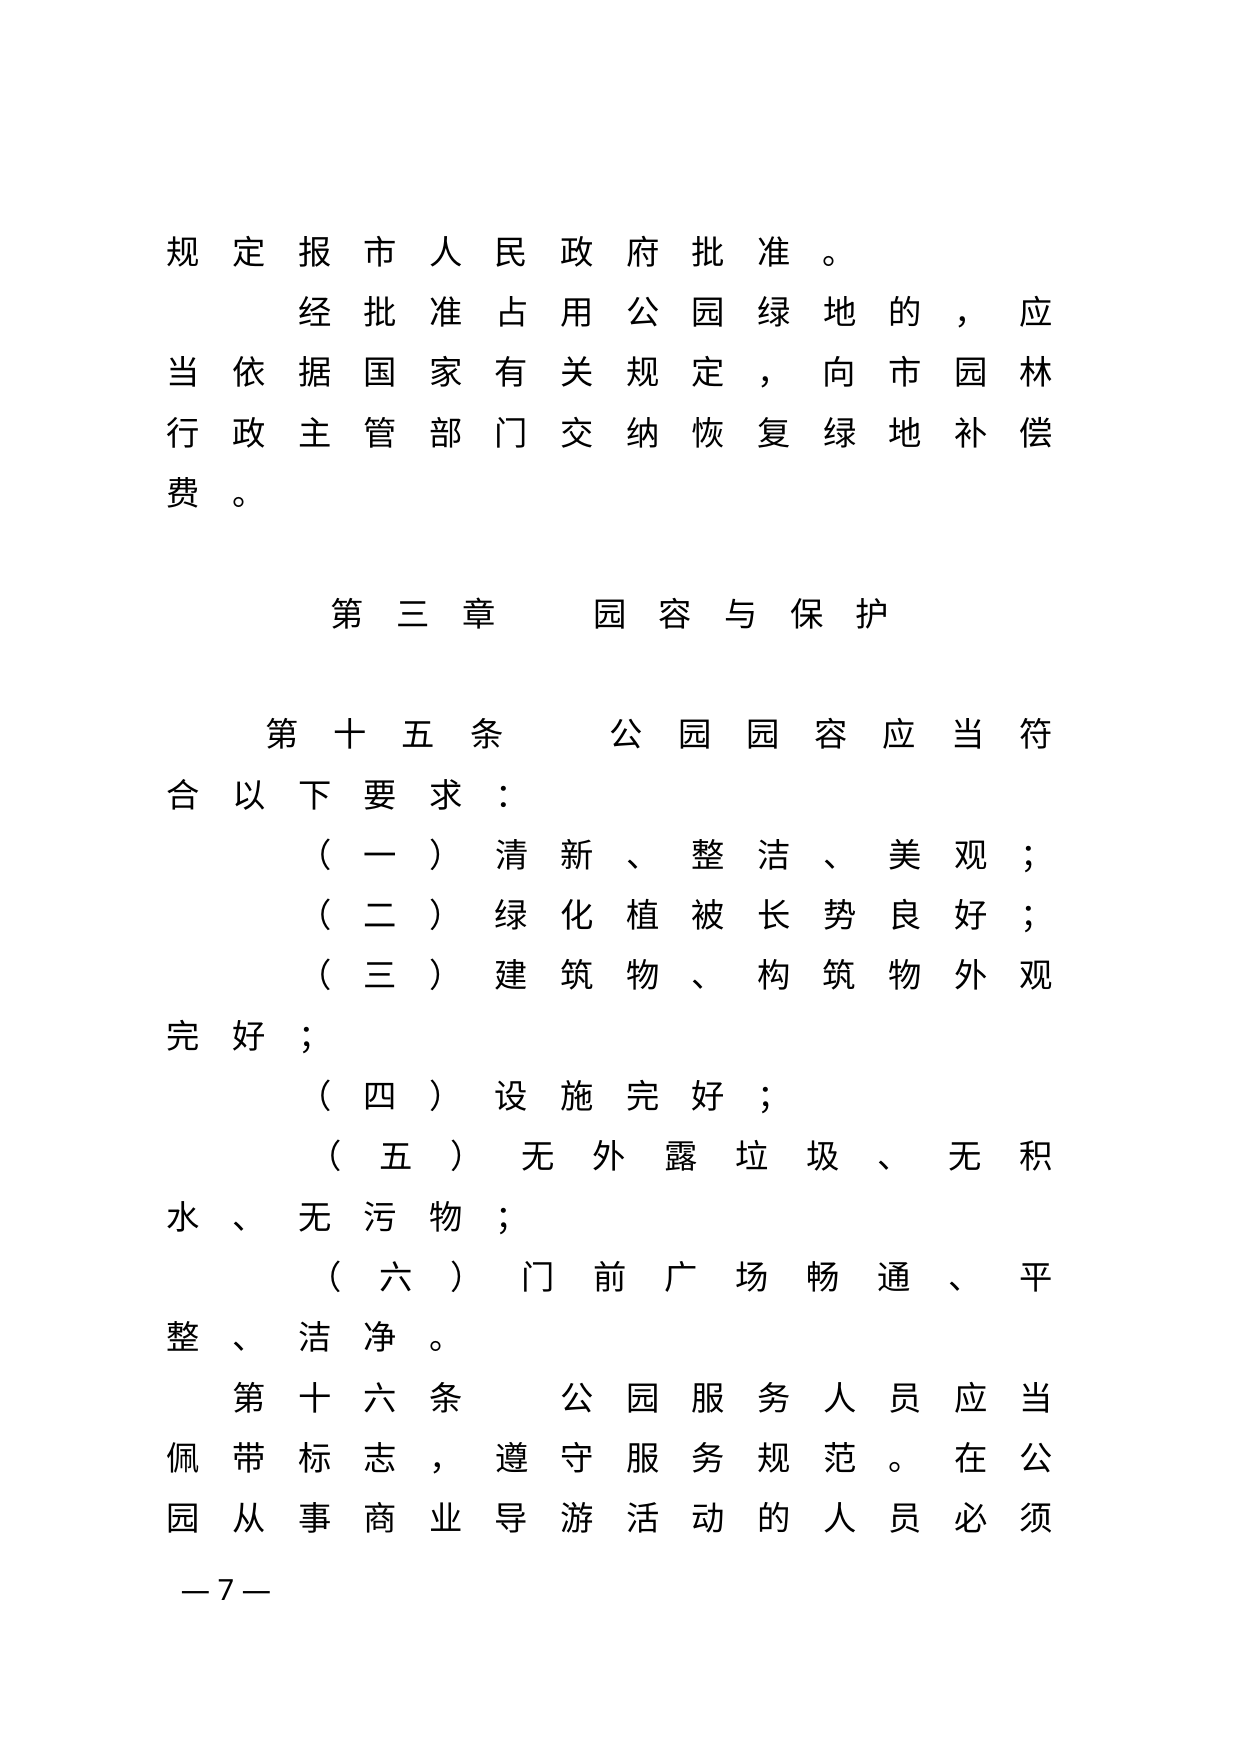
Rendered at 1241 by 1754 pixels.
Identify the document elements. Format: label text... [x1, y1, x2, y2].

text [167, 702, 1085, 1546]
text 第三章 园容与保护 [167, 581, 1085, 702]
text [167, 219, 1085, 581]
